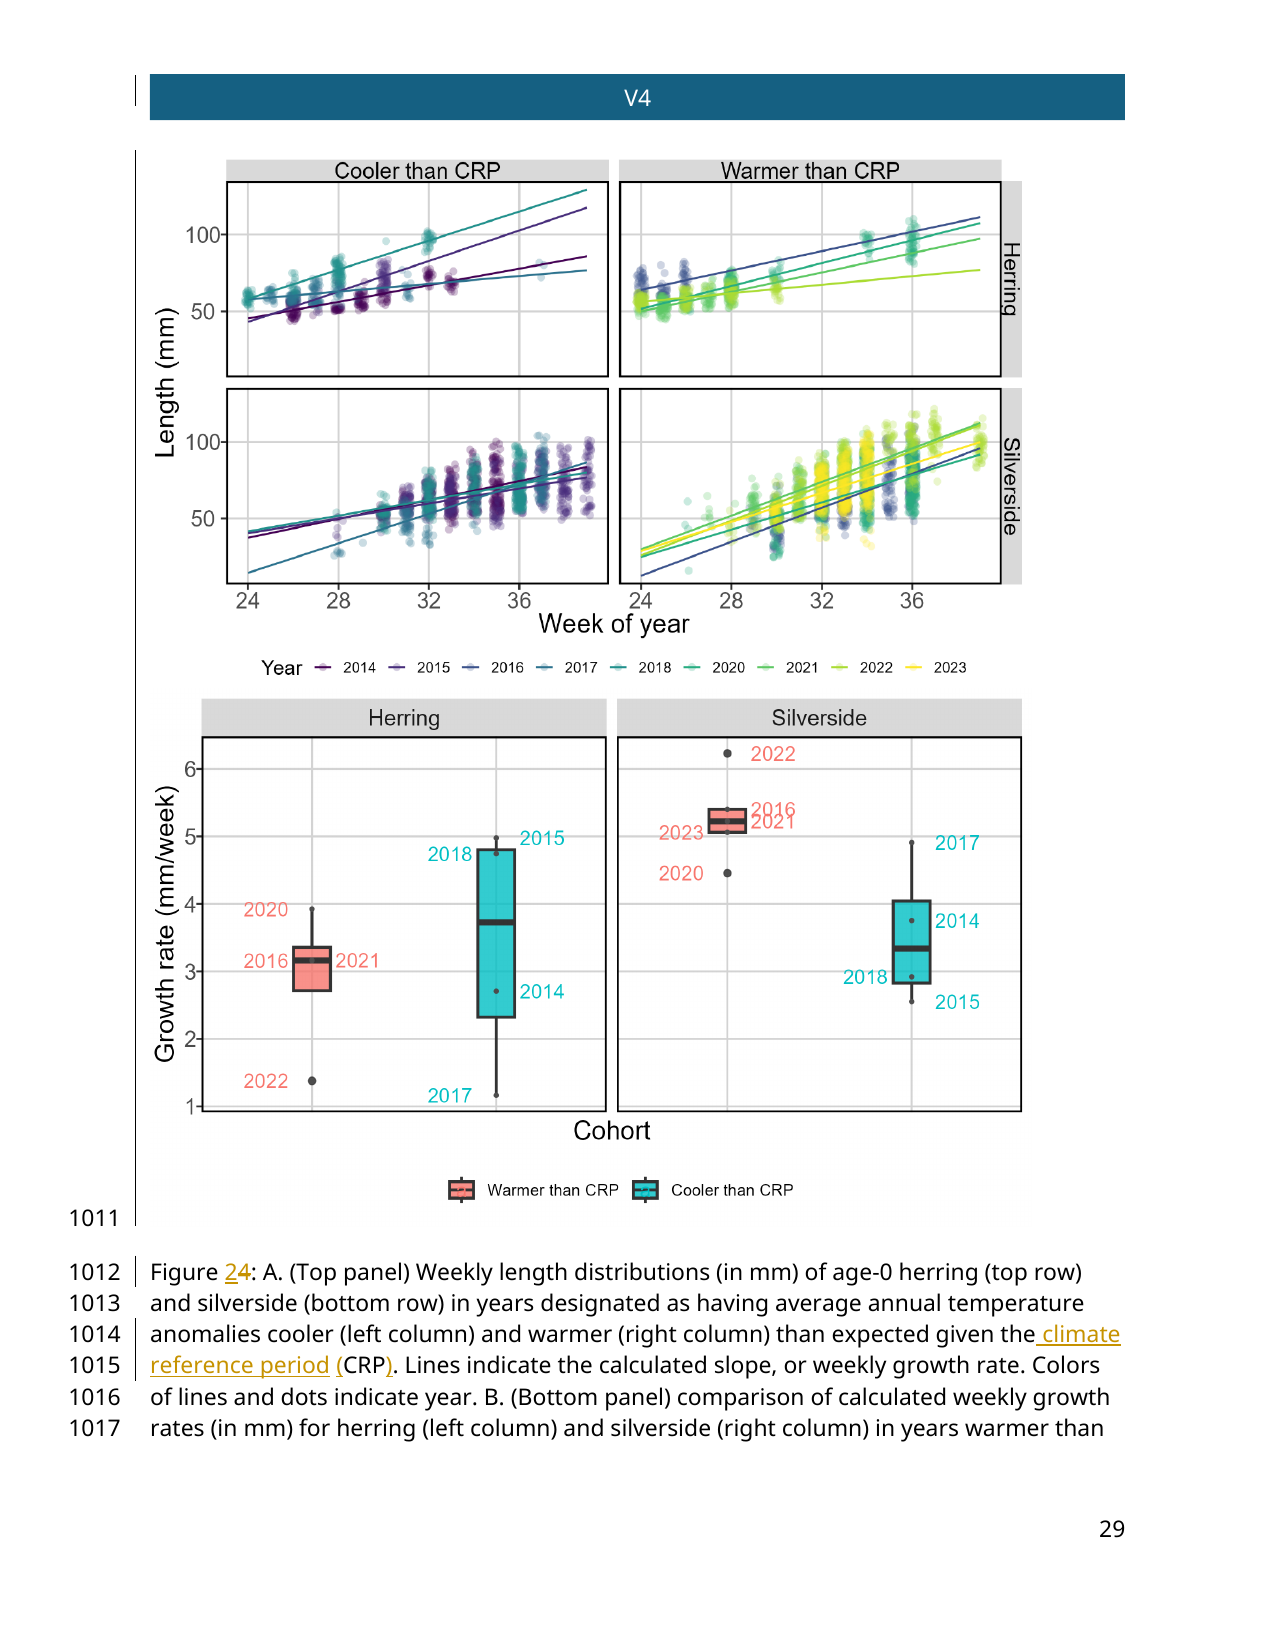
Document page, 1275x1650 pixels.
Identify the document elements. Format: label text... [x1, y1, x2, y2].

picture [150, 149, 1032, 1227]
